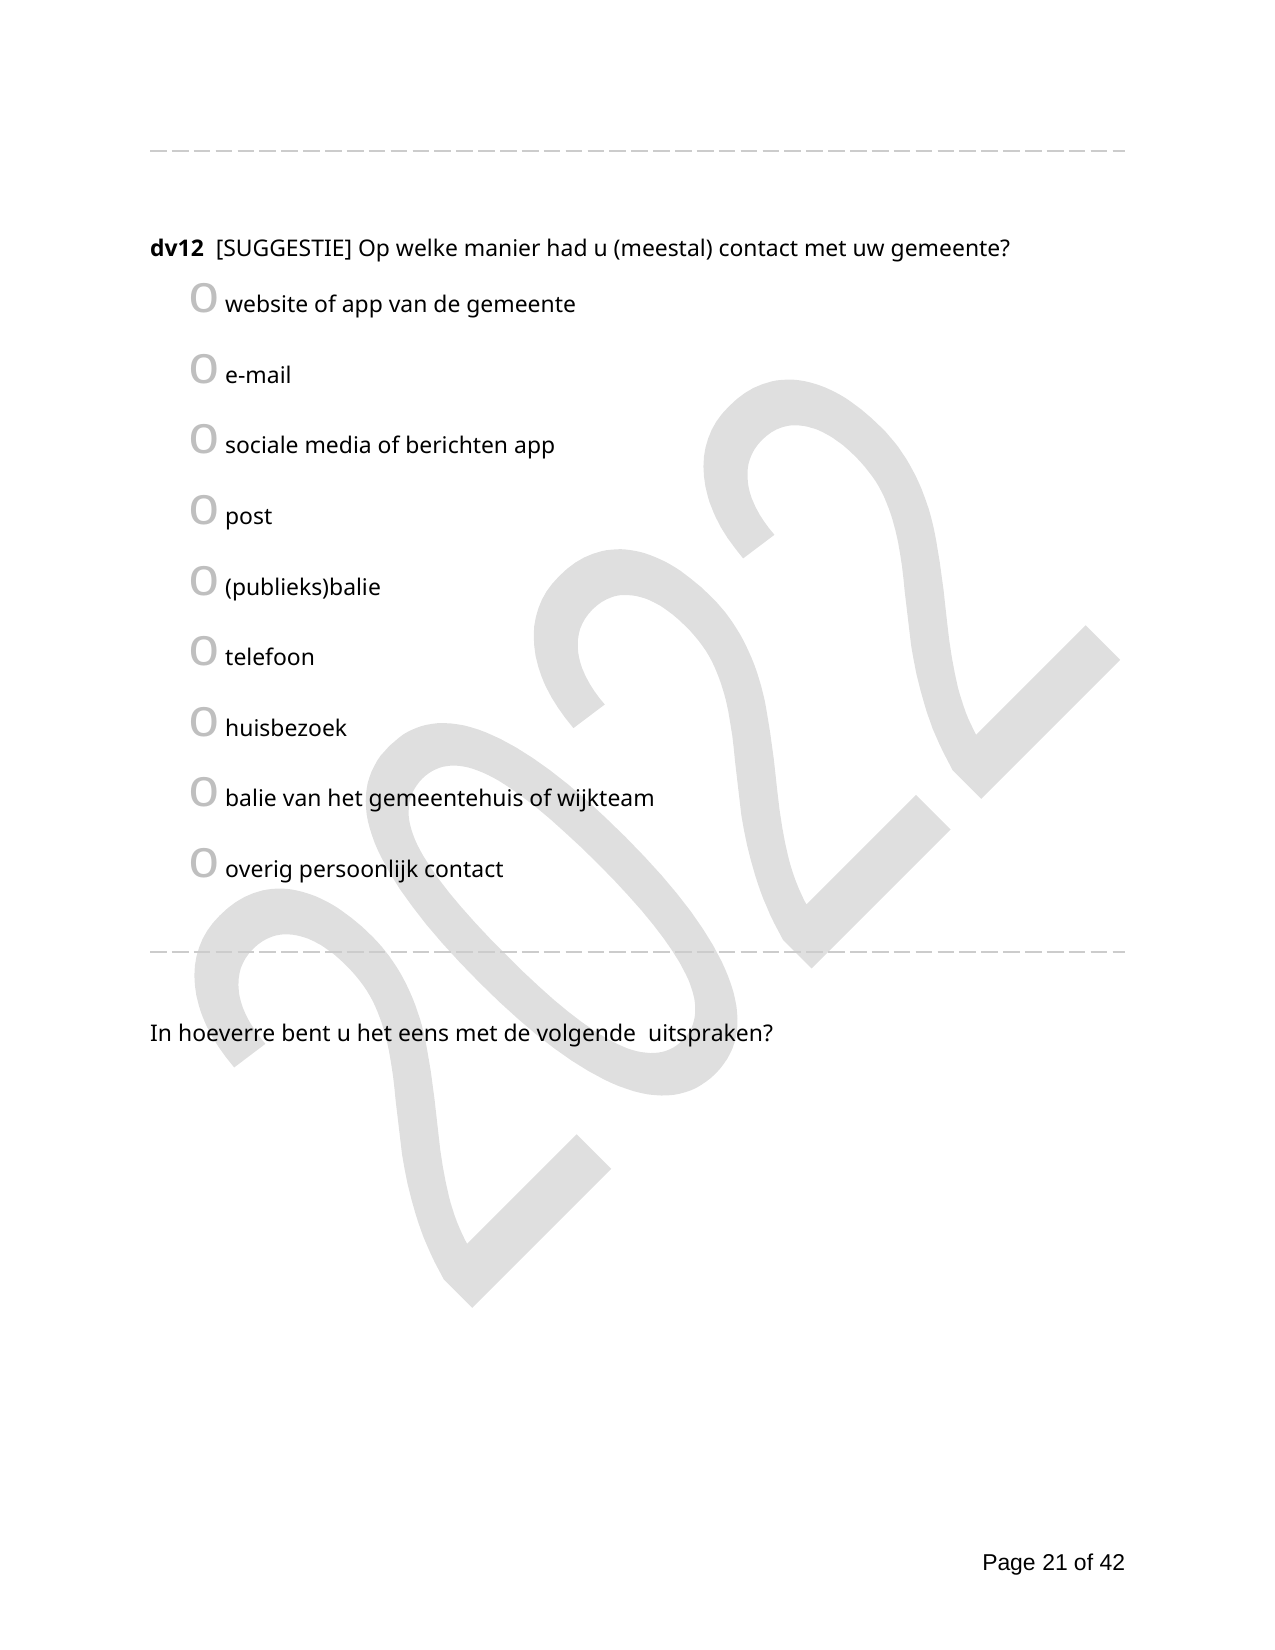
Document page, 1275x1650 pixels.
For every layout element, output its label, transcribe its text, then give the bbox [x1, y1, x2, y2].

list sociale media of berichten app [187, 409, 1125, 470]
list (publieks)balie [187, 550, 1125, 611]
list website of app van de gemeente [187, 268, 1125, 329]
list balie van het gemeentehuis of wijkteam [187, 761, 1125, 823]
text In hoeverre bent u het eens met de volgende uitspraken? [150, 1017, 1125, 1048]
list overig persoonlijk contact [187, 832, 1125, 893]
list telefoon [187, 620, 1125, 682]
list huisbezoek [187, 691, 1125, 752]
list e-mail [187, 338, 1125, 399]
text dv12 [SUGGESTIE] Op welke manier had u (meestal) contact met uw gemeente? [150, 232, 1125, 263]
list post [187, 479, 1125, 541]
